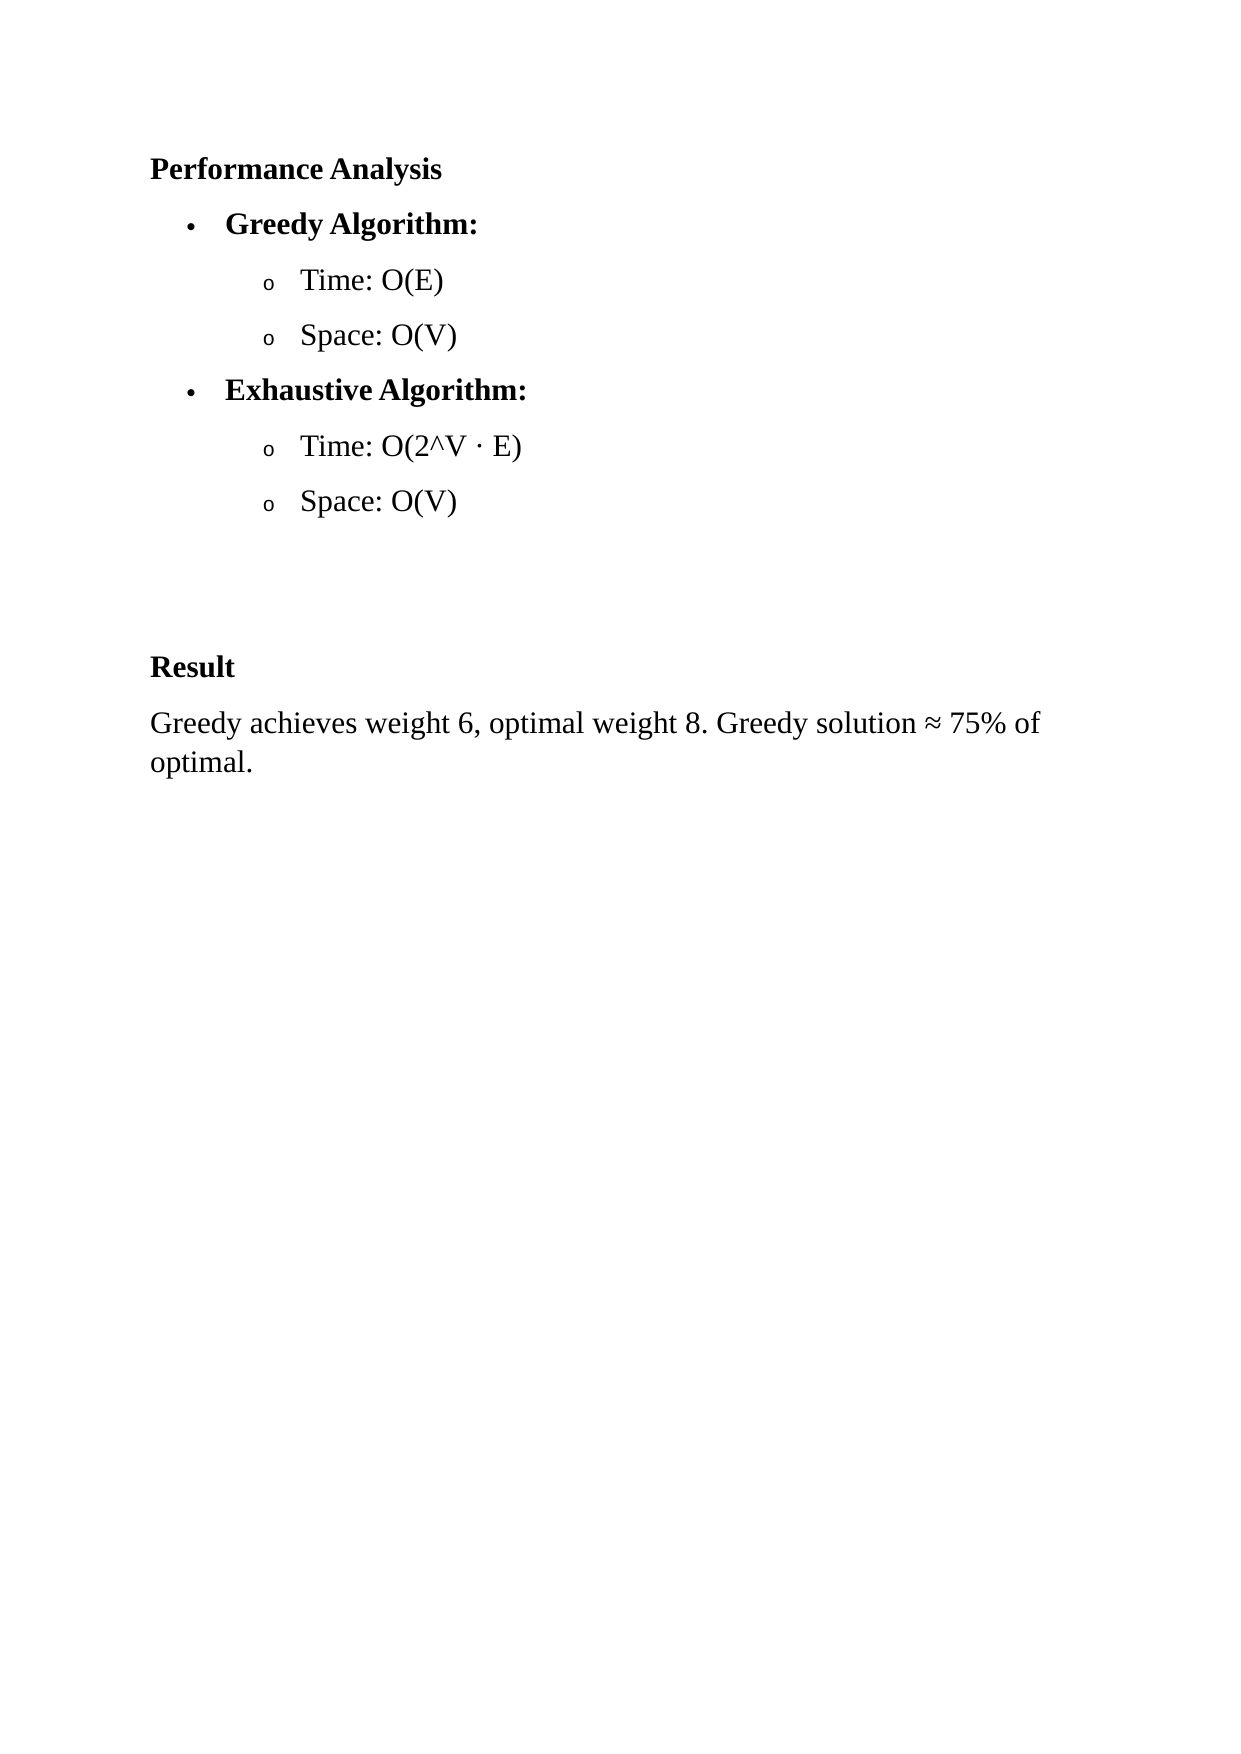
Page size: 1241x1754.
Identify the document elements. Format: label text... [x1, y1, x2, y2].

list Time: O(E) [262, 261, 1090, 297]
list Time: O(2^V · E) [262, 427, 1090, 463]
text Result [150, 649, 1090, 685]
list Exhaustive Algorithm: [187, 372, 1090, 408]
list Space: O(V) [262, 316, 1090, 352]
text Greedy achieves weight 6, optimal weight 8. Greedy solution ≈ 75% of optimal. [150, 704, 1090, 779]
list Space: O(V) [262, 482, 1090, 518]
text Performance Analysis [150, 150, 1090, 186]
list Greedy Algorithm: [187, 205, 1090, 241]
